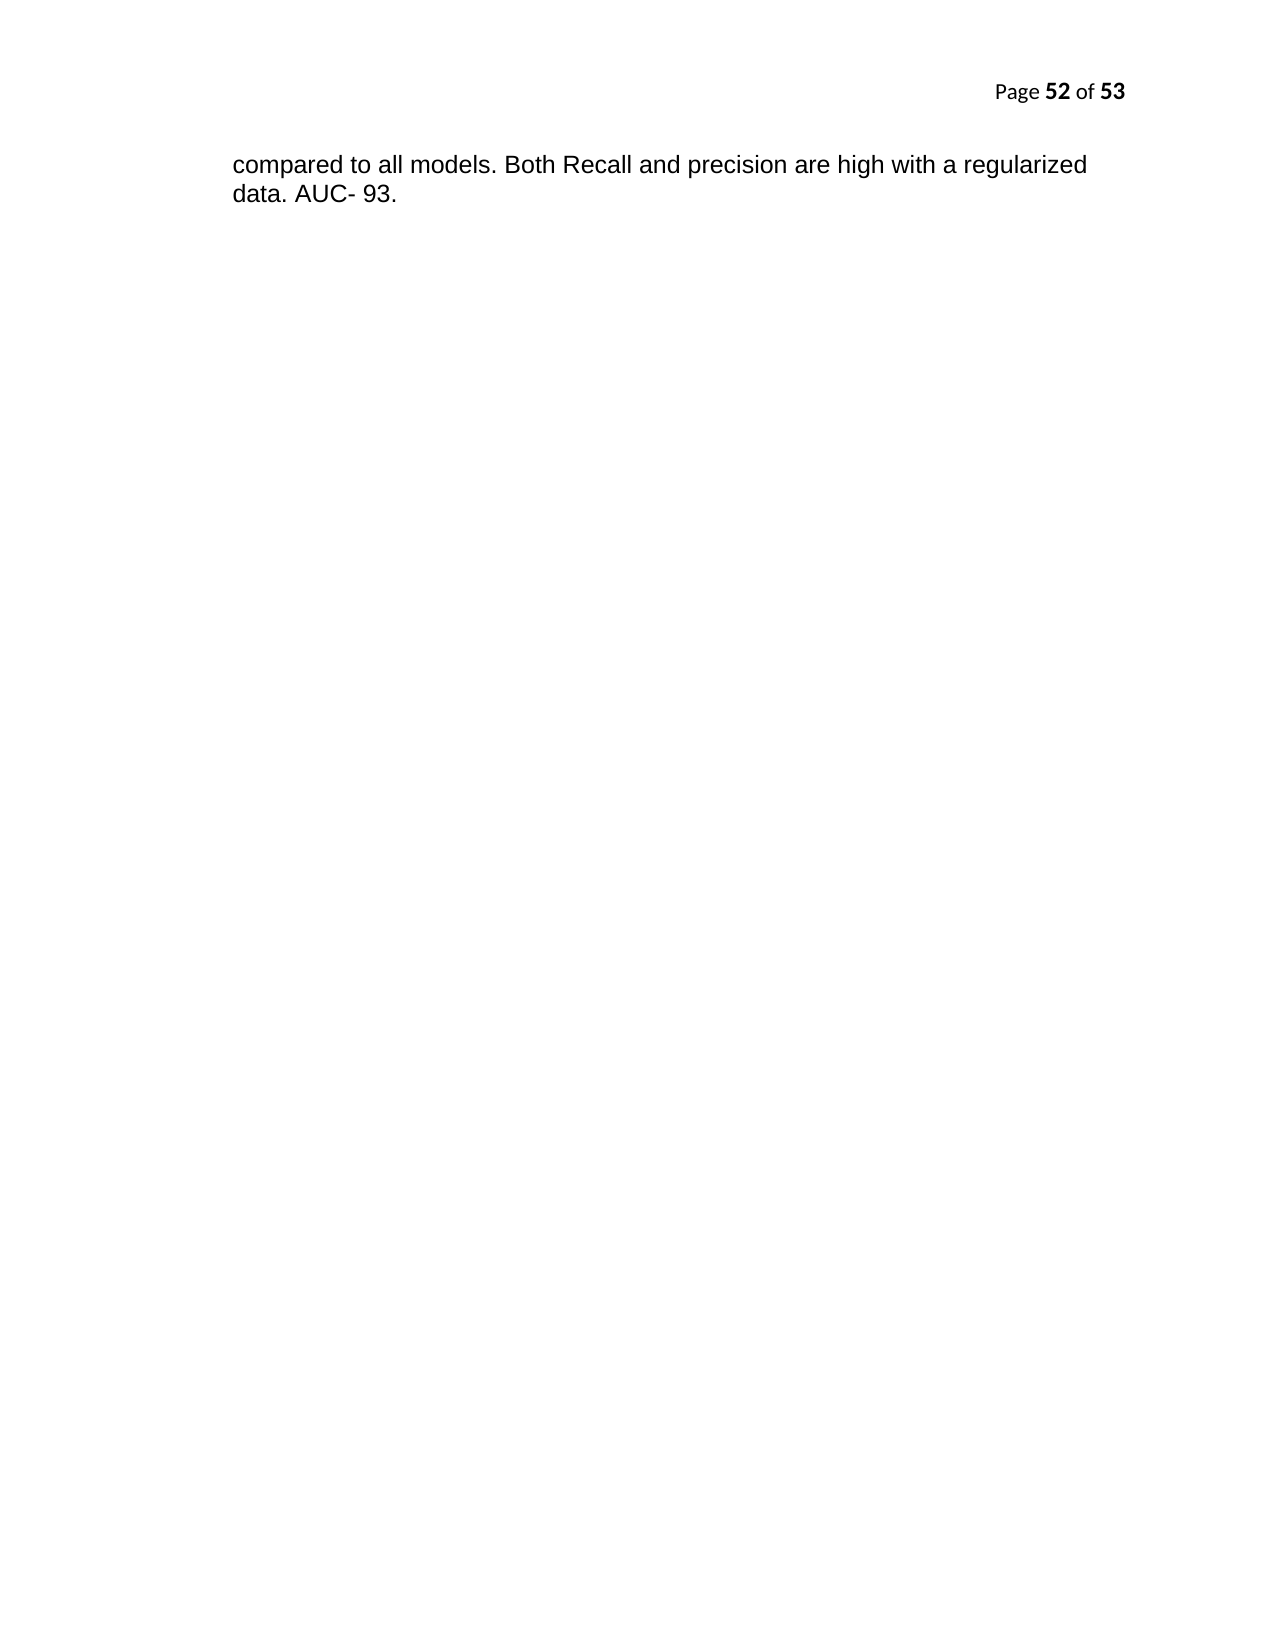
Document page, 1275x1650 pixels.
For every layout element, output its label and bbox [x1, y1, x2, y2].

list [232, 150, 1125, 207]
